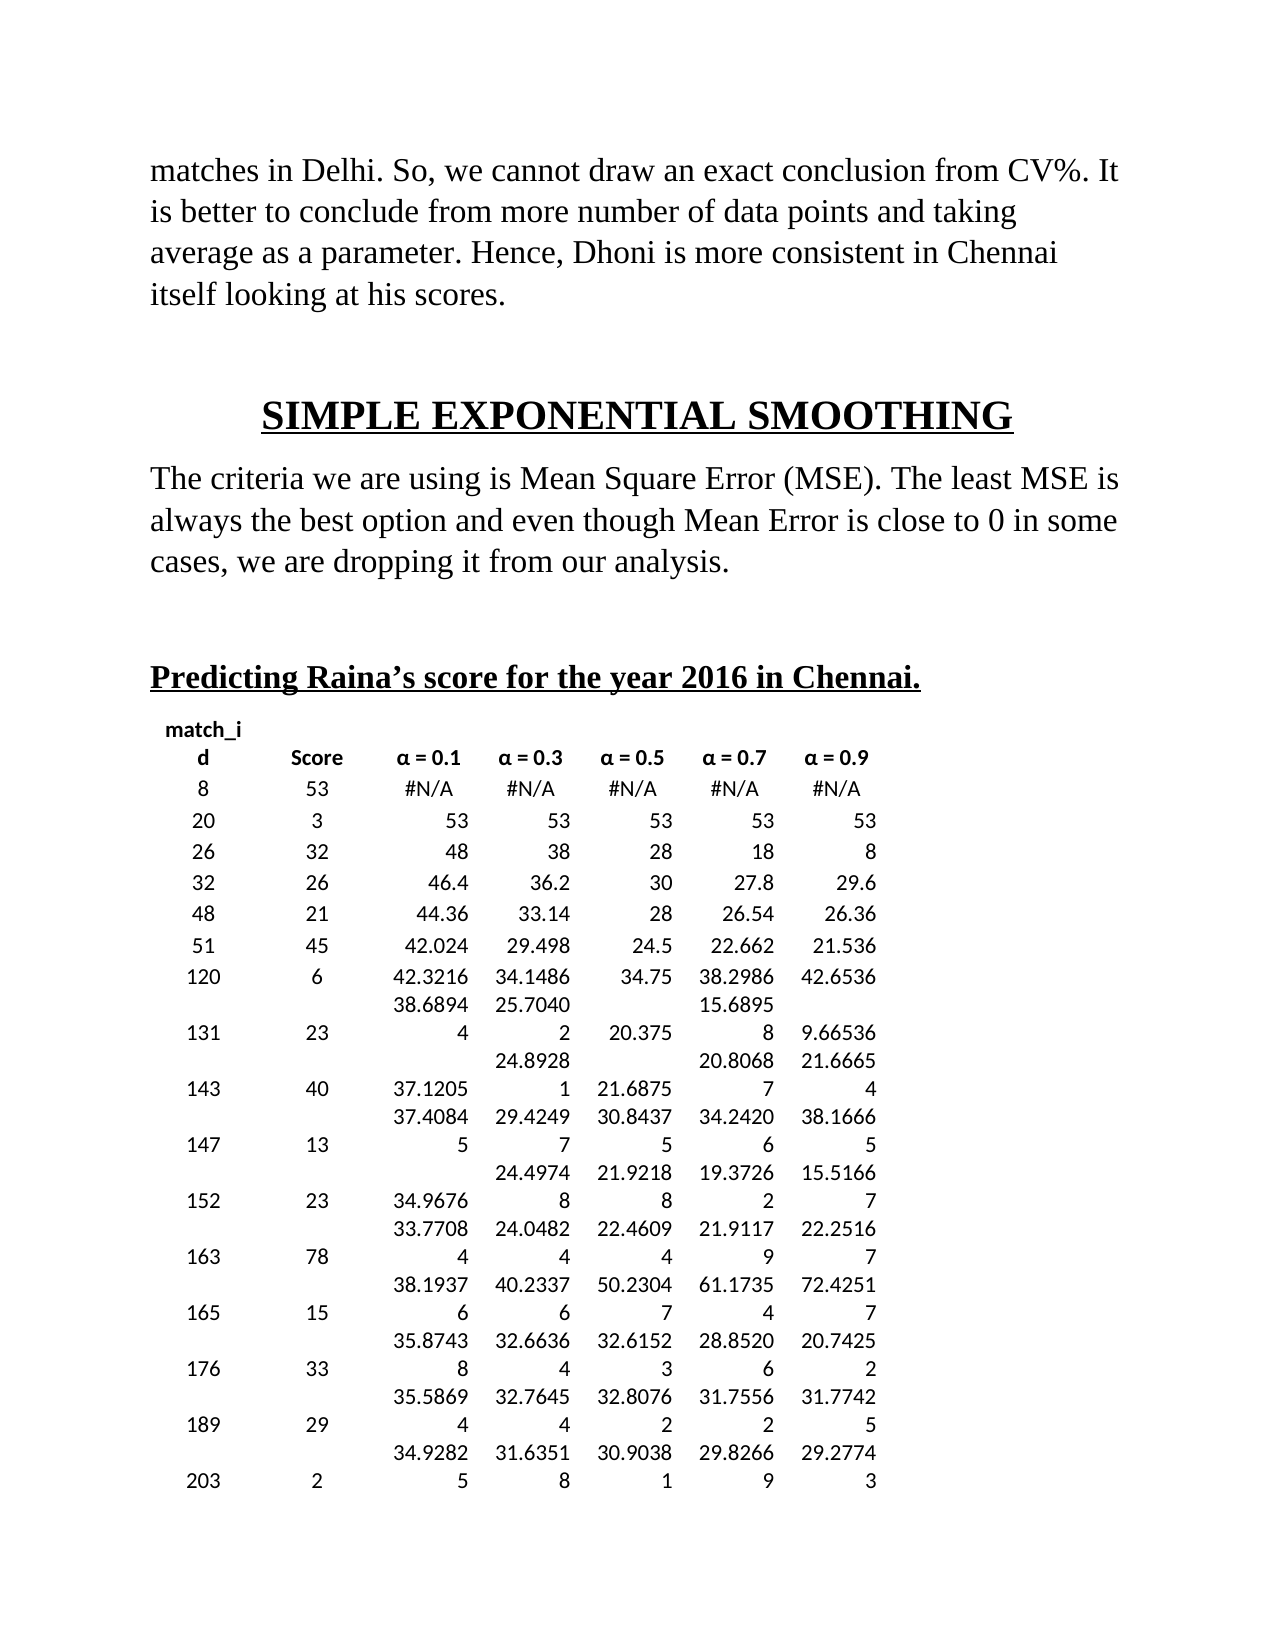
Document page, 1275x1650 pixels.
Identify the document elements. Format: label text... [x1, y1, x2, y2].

table_cell 53 [785, 803, 887, 834]
table_cell 42.6536 [785, 959, 887, 990]
table_header α = 0.3 [480, 715, 581, 771]
table_cell 50.23047 [581, 1270, 683, 1326]
table_cell 35.58694 [378, 1382, 479, 1438]
table_cell 32.66364 [480, 1326, 581, 1382]
table_cell 27.8 [684, 865, 785, 896]
table_cell 78 [256, 1214, 378, 1270]
table_cell 15.51667 [785, 1158, 887, 1214]
table_cell 53 [684, 803, 785, 834]
table_cell 53 [256, 771, 378, 802]
text Predicting Raina’s score for the year 2016 in Chennai. [150, 657, 1125, 696]
table_cell 34.92825 [378, 1438, 479, 1494]
table_cell 9.66536 [785, 990, 887, 1046]
table_header match_id [150, 715, 256, 771]
text SIMPLE EXPONENTIAL SMOOTHING [150, 390, 1125, 438]
table_cell 21 [256, 896, 378, 927]
table_cell 24.04824 [480, 1214, 581, 1270]
table_cell 21.91179 [684, 1214, 785, 1270]
table_cell #N/A [785, 771, 887, 802]
table_cell 44.36 [378, 896, 479, 927]
table_cell 163 [150, 1214, 256, 1270]
table_cell #N/A [378, 771, 479, 802]
table_cell 28.85206 [684, 1326, 785, 1382]
text The criteria we are using is Mean Square Error (MSE). The least MSE is always the best option and even though Mean Error is close to 0 in some cases, we are dropping it from our analysis. [150, 458, 1125, 579]
table_cell 24.49748 [480, 1158, 581, 1214]
table_cell 2 [256, 1438, 378, 1494]
table_cell 26 [256, 865, 378, 896]
table_cell 19.37262 [684, 1158, 785, 1214]
table_cell 21.66654 [785, 1046, 887, 1102]
table_cell 20.80687 [684, 1046, 785, 1102]
table_cell 25.70402 [480, 990, 581, 1046]
table_cell 42.024 [378, 928, 479, 959]
table_cell 3 [256, 803, 378, 834]
table_header α = 0.5 [581, 715, 683, 771]
table_cell 33.14 [480, 896, 581, 927]
table_cell 30.84375 [581, 1102, 683, 1158]
table_cell 22.25167 [785, 1214, 887, 1270]
table_cell #N/A [480, 771, 581, 802]
table_cell 29 [256, 1382, 378, 1438]
table_cell 28 [581, 834, 683, 865]
table_cell 48 [150, 896, 256, 927]
table_cell 38.16665 [785, 1102, 887, 1158]
table_cell 189 [150, 1382, 256, 1438]
table_cell 13 [256, 1102, 378, 1158]
table_cell 34.9676 [378, 1158, 479, 1214]
table_header α = 0.7 [684, 715, 785, 771]
table_cell 42.3216 [378, 959, 479, 990]
table_cell 26.36 [785, 896, 887, 927]
table_cell 32 [256, 834, 378, 865]
table_cell 165 [150, 1270, 256, 1326]
table_cell 51 [150, 928, 256, 959]
table_cell 15.68958 [684, 990, 785, 1046]
table_cell 37.40845 [378, 1102, 479, 1158]
table_cell 30 [581, 865, 683, 896]
table_cell 33 [256, 1326, 378, 1382]
table_cell 29.27743 [785, 1438, 887, 1494]
table_cell 26.54 [684, 896, 785, 927]
table_cell 37.1205 [378, 1046, 479, 1102]
table_cell 29.42497 [480, 1102, 581, 1158]
table_cell 72.42517 [785, 1270, 887, 1326]
table_cell 45 [256, 928, 378, 959]
table_cell 30.90381 [581, 1438, 683, 1494]
table_cell 32 [150, 865, 256, 896]
table_cell 20 [150, 803, 256, 834]
table_cell 24.89281 [480, 1046, 581, 1102]
table_cell 32.61523 [581, 1326, 683, 1382]
table_cell 34.75 [581, 959, 683, 990]
table_cell 38.19376 [378, 1270, 479, 1326]
table_cell 15 [256, 1270, 378, 1326]
table_cell 29.498 [480, 928, 581, 959]
table_cell 35.87438 [378, 1326, 479, 1382]
table_cell 22.46094 [581, 1214, 683, 1270]
table_cell 48 [378, 834, 479, 865]
table_cell 6 [256, 959, 378, 990]
table_cell 28 [581, 896, 683, 927]
table_cell 38 [480, 834, 581, 865]
table_cell 131 [150, 990, 256, 1046]
table_cell 29.6 [785, 865, 887, 896]
table_cell 40.23376 [480, 1270, 581, 1326]
table_cell 26 [150, 834, 256, 865]
table_cell 21.536 [785, 928, 887, 959]
table_cell #N/A [581, 771, 683, 802]
table_cell 31.63518 [480, 1438, 581, 1494]
table_cell 23 [256, 1158, 378, 1214]
table_cell 20.375 [581, 990, 683, 1046]
table_cell 176 [150, 1326, 256, 1382]
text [150, 150, 1125, 312]
table_cell 32.76454 [480, 1382, 581, 1438]
table_header α = 0.9 [785, 715, 887, 771]
table_cell 36.2 [480, 865, 581, 896]
table_cell 20.74252 [785, 1326, 887, 1382]
table_cell 38.2986 [684, 959, 785, 990]
table_cell 203 [150, 1438, 256, 1494]
table_cell 29.82669 [684, 1438, 785, 1494]
table_cell 18 [684, 834, 785, 865]
table_cell 53 [378, 803, 479, 834]
table_cell 21.6875 [581, 1046, 683, 1102]
table_cell 38.68944 [378, 990, 479, 1046]
table_cell 53 [480, 803, 581, 834]
table_cell 143 [150, 1046, 256, 1102]
table_header Score [256, 715, 378, 771]
table_cell 32.80762 [581, 1382, 683, 1438]
table_header α = 0.1 [378, 715, 479, 771]
table_cell 34.1486 [480, 959, 581, 990]
table_cell 31.75562 [684, 1382, 785, 1438]
table_cell #N/A [684, 771, 785, 802]
table_cell 152 [150, 1158, 256, 1214]
table_cell 61.17354 [684, 1270, 785, 1326]
table_cell 120 [150, 959, 256, 990]
table_cell 8 [785, 834, 887, 865]
table_cell 24.5 [581, 928, 683, 959]
table_cell 23 [256, 990, 378, 1046]
table_cell 31.77425 [785, 1382, 887, 1438]
table_cell 147 [150, 1102, 256, 1158]
table_cell 34.24206 [684, 1102, 785, 1158]
table_cell 46.4 [378, 865, 479, 896]
table_cell 40 [256, 1046, 378, 1102]
table_cell 22.662 [684, 928, 785, 959]
table_cell 53 [581, 803, 683, 834]
table_cell 21.92188 [581, 1158, 683, 1214]
table_cell 8 [150, 771, 256, 802]
table_cell 33.77084 [378, 1214, 479, 1270]
